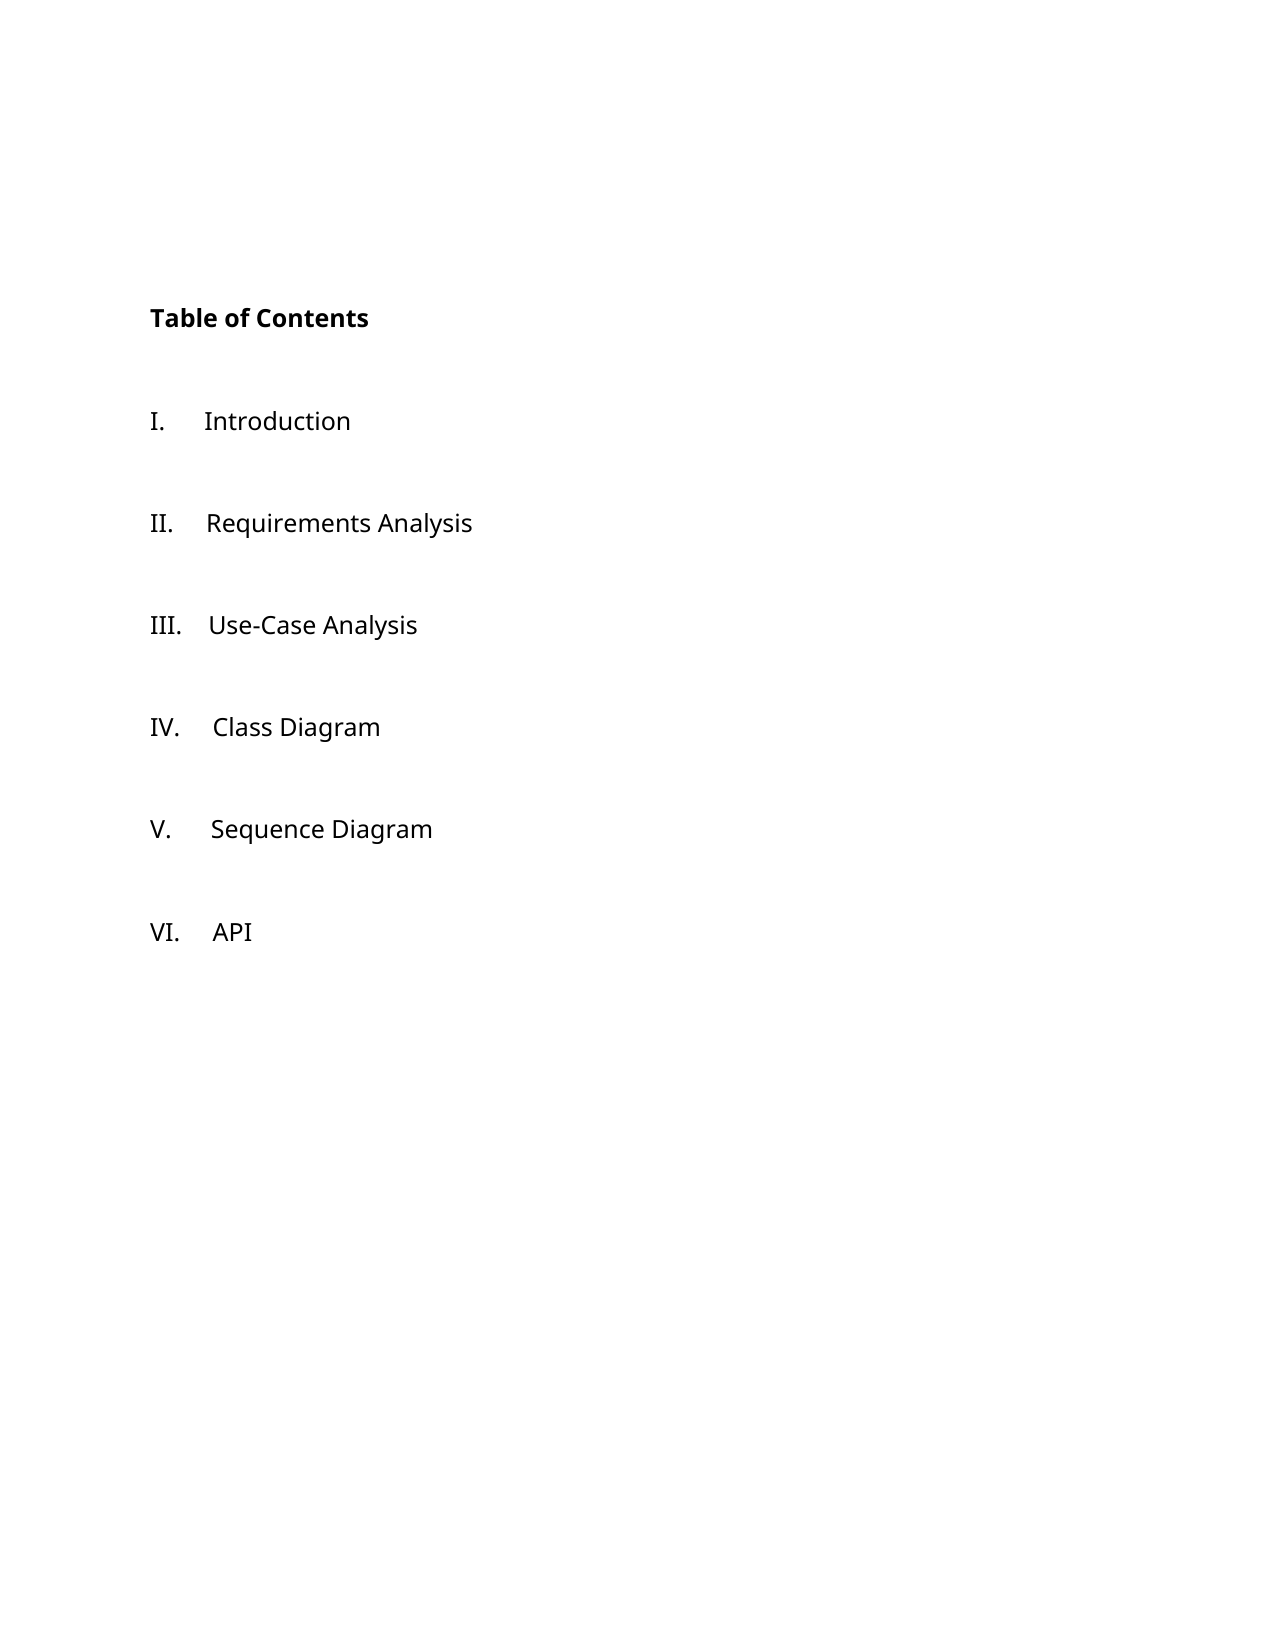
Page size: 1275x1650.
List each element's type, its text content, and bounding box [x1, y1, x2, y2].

text IV. Class Diagram [150, 710, 1125, 744]
text III. Use-Case Analysis [150, 608, 1125, 642]
text II. Requirements Analysis [150, 505, 1125, 539]
text I. Introduction [150, 403, 1125, 437]
text Table of Contents [150, 301, 1125, 335]
text V. Sequence Diagram [150, 812, 1125, 846]
text VI. API [150, 914, 1125, 948]
